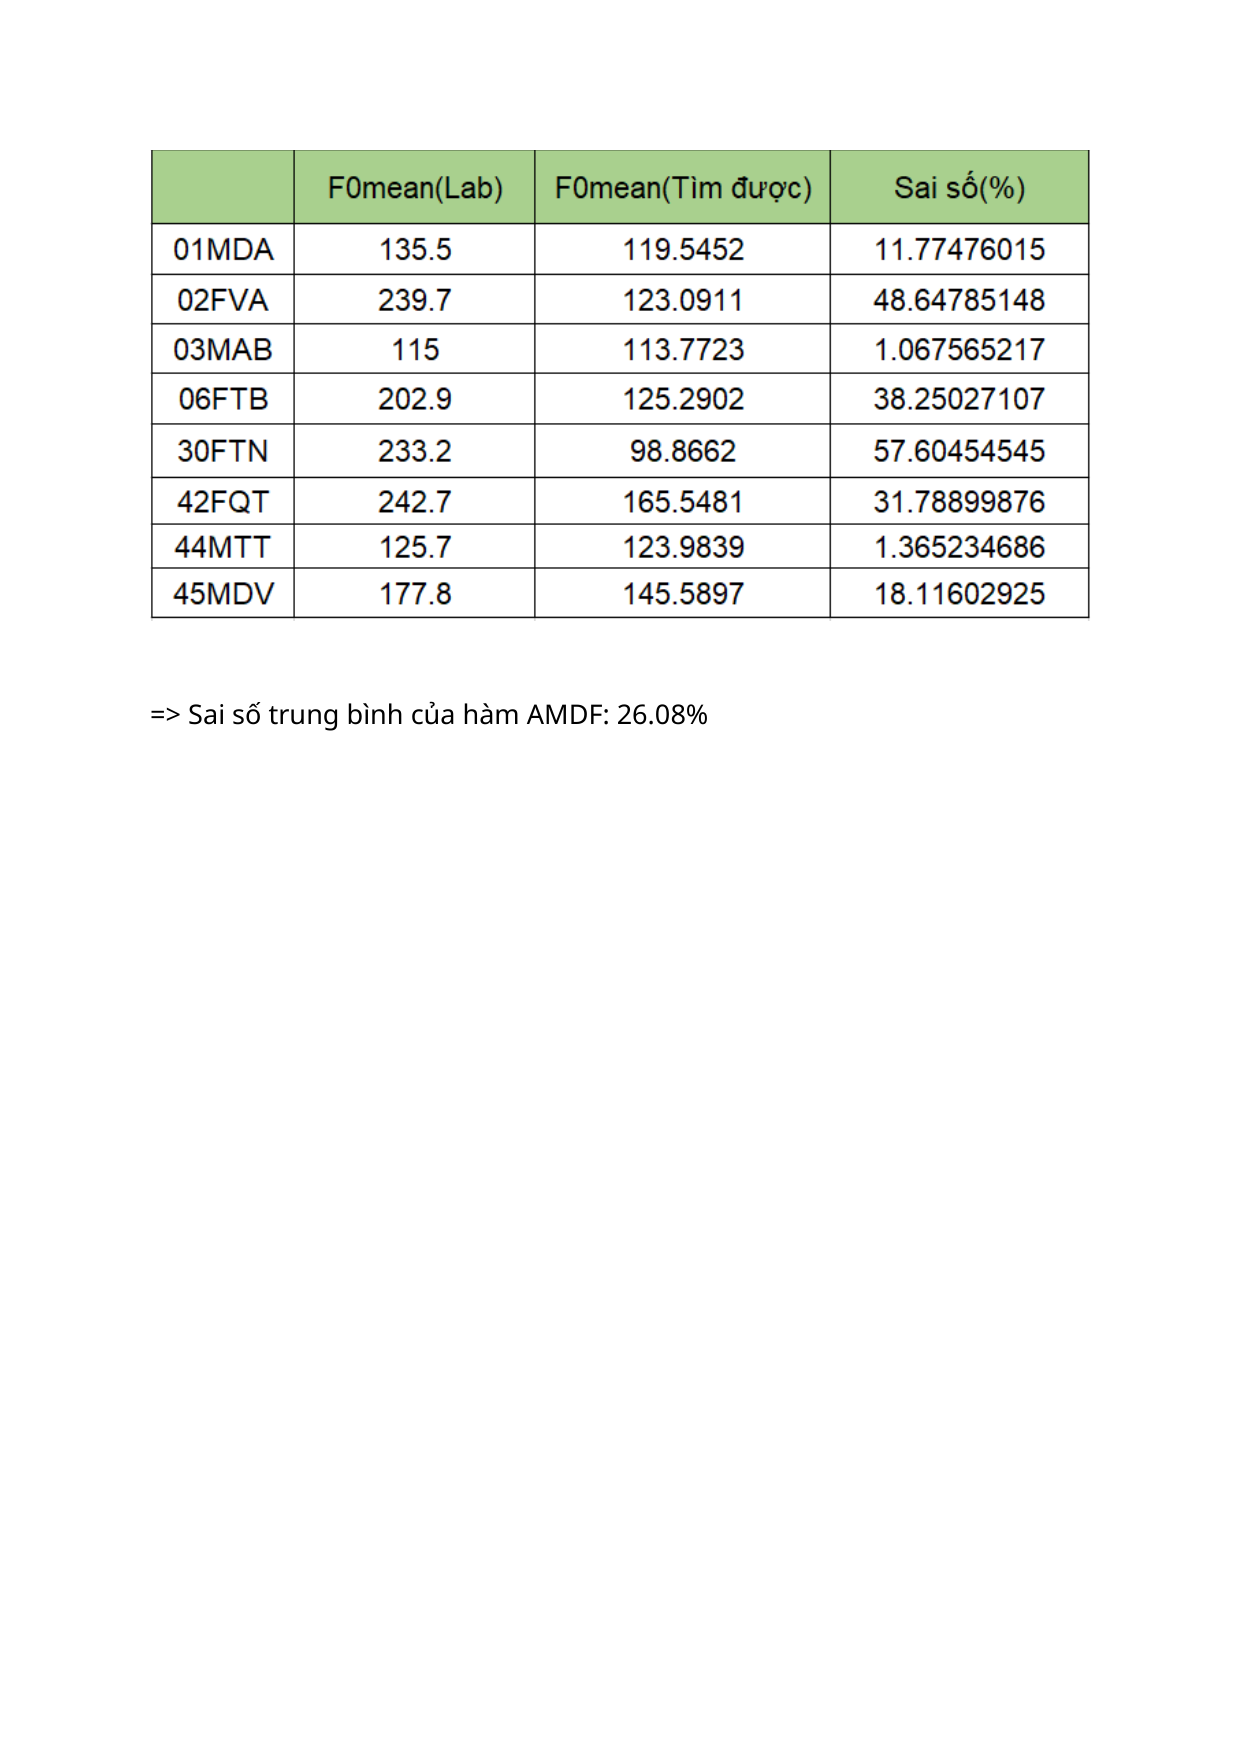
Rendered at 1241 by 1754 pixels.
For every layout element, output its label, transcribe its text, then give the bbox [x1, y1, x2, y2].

text => Sai số trung bình của hàm AMDF: 26.08% [150, 695, 1090, 732]
picture [150, 150, 1091, 621]
